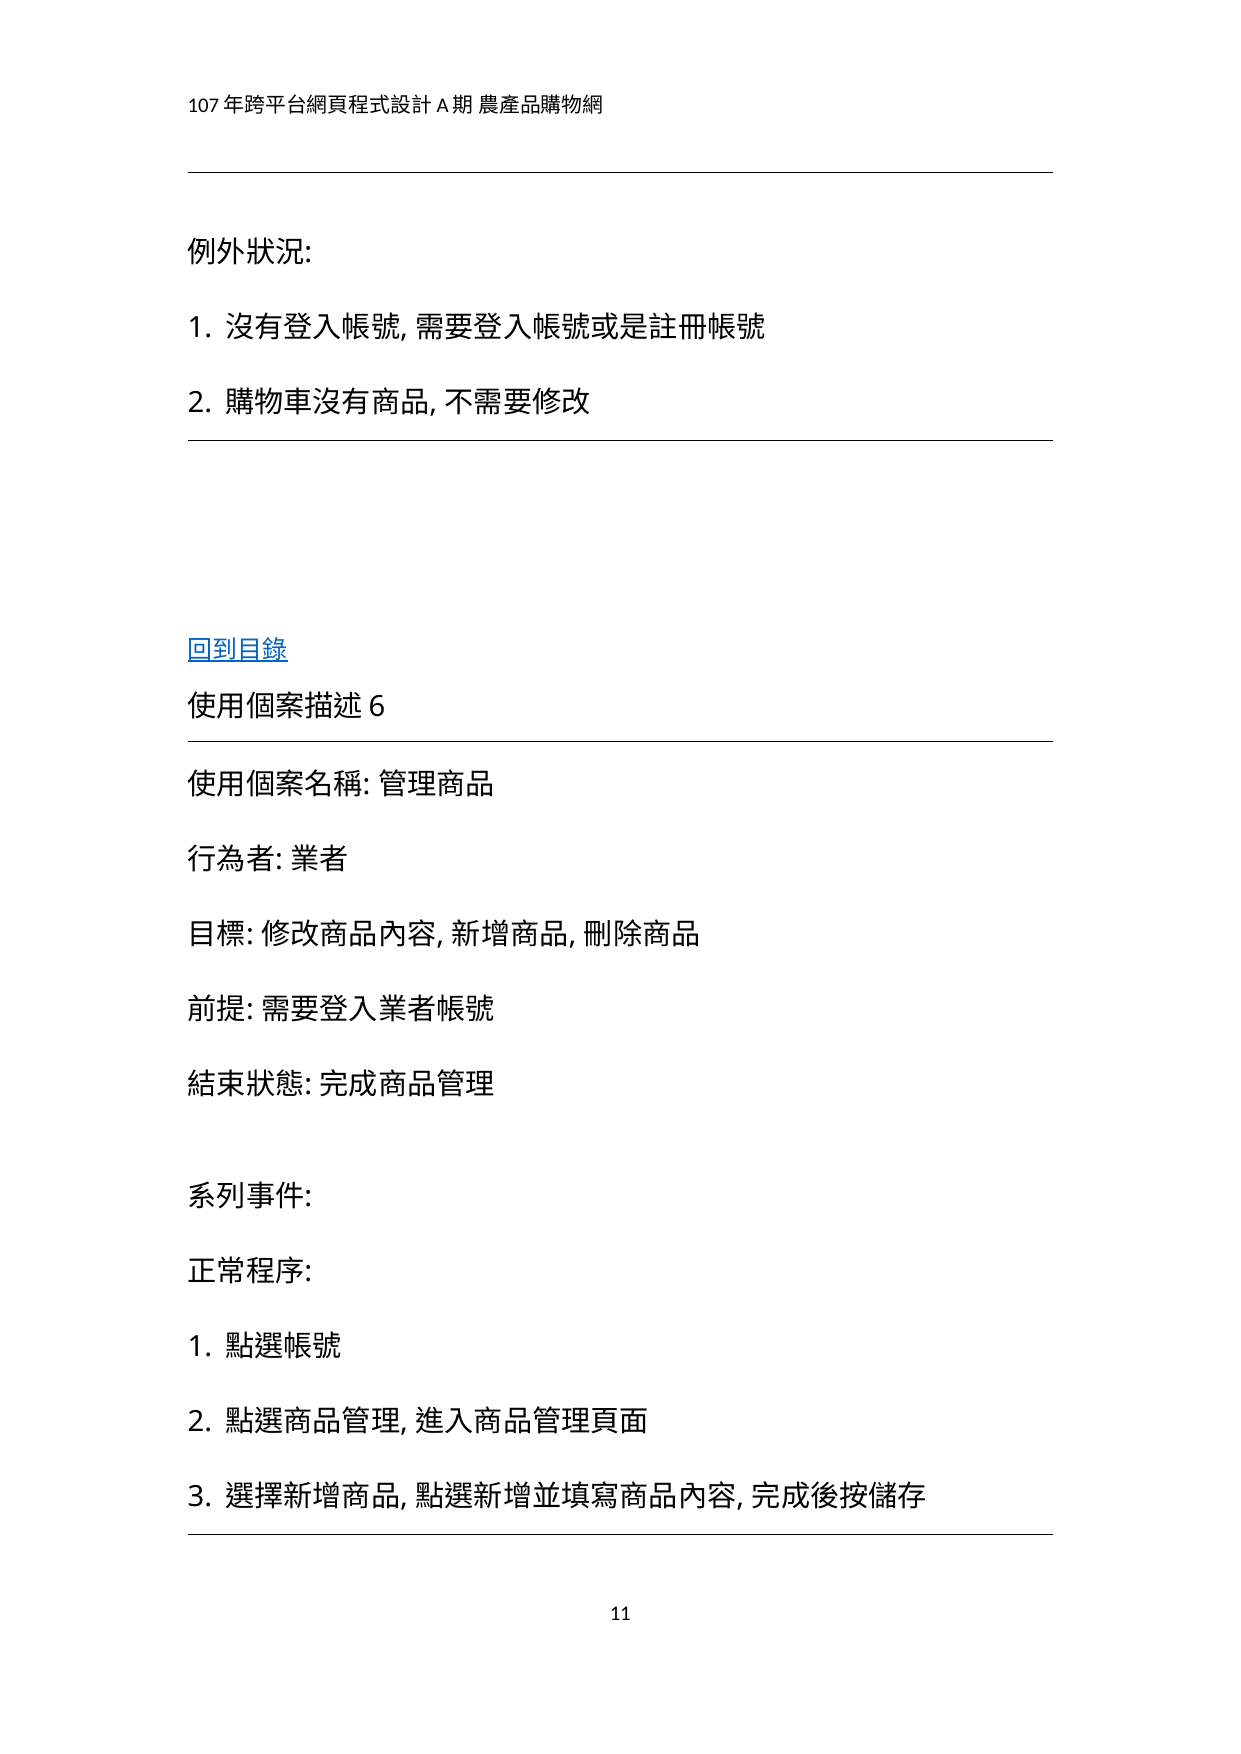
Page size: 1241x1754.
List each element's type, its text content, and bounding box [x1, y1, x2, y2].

text 回到目錄 [187, 628, 1053, 666]
text 例外狀況: [187, 213, 1053, 288]
list 點選帳號 [187, 1307, 1053, 1382]
text 目標: 修改商品內容, 新增商品, 刪除商品 [187, 894, 1053, 969]
list 沒有登入帳號, 需要登入帳號或是註冊帳號 [187, 288, 1053, 360]
text 結束狀態: 完成商品管理 [187, 1044, 1053, 1119]
text 行為者: 業者 [187, 819, 1053, 894]
text 前提: 需要登入業者帳號 [187, 969, 1053, 1044]
text 正常程序: [187, 1232, 1053, 1307]
list 購物車沒有商品, 不需要修改 [187, 360, 1053, 441]
list 點選商品管理, 進入商品管理頁面 [187, 1382, 1053, 1453]
text 使用個案描述6 [187, 666, 1053, 741]
list 選擇新增商品, 點選新增並填寫商品內容, 完成後按儲存 [187, 1453, 1053, 1535]
text 使用個案名稱: 管理商品 [187, 742, 1053, 819]
text 系列事件: [187, 1157, 1053, 1232]
